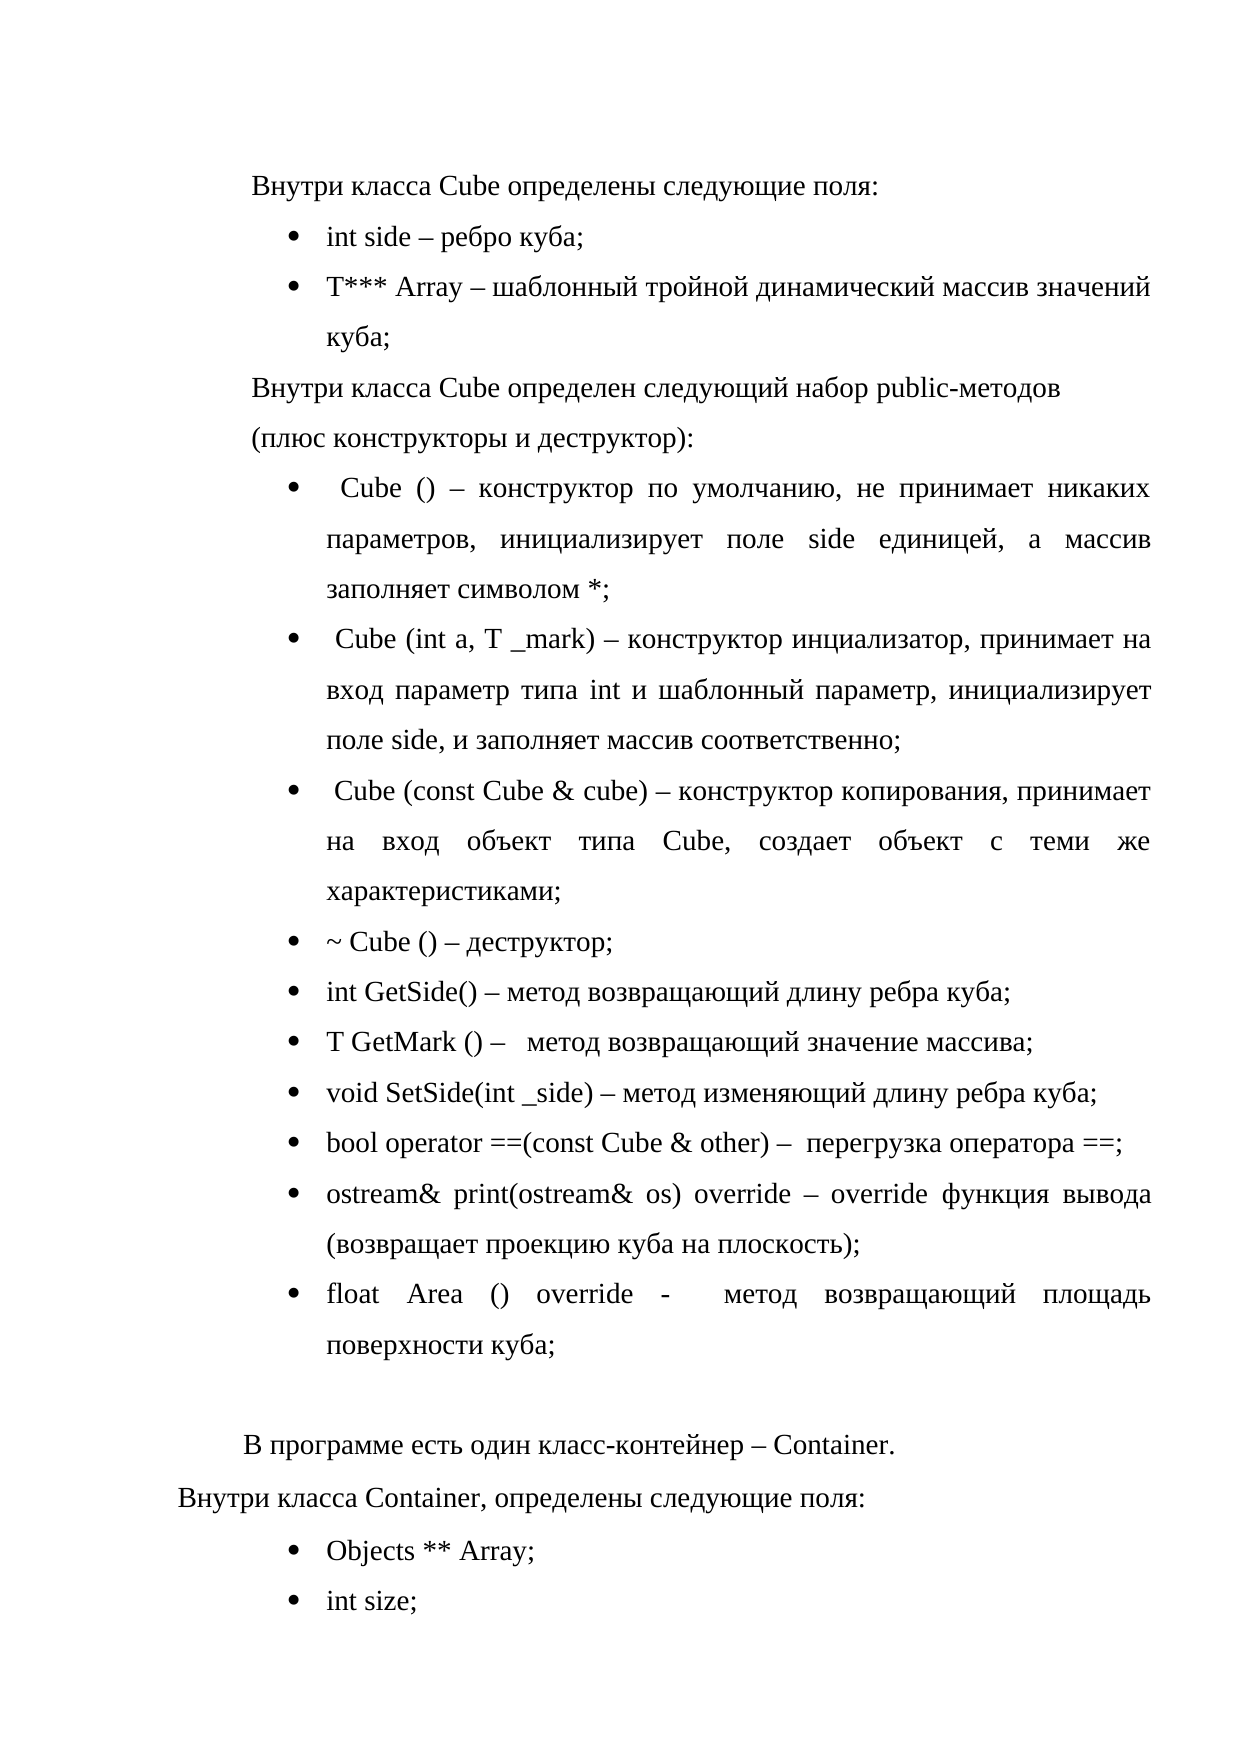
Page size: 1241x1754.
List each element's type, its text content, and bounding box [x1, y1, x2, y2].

list void SetSide(int _side) – метод изменяющий длину ребра куба; [288, 1075, 1152, 1108]
list int GetSide() – метод возвращающий длину ребра куба; [288, 974, 1152, 1008]
list ~ Cube () – деструктор; [288, 924, 1152, 957]
list bool operator ==(const Cube & other) – перегрузка оператора ==; [288, 1125, 1152, 1159]
list float Area () override - метод возвращающий площадь поверхности куба; [288, 1276, 1152, 1360]
list int side – ребро куба; [288, 219, 1152, 252]
list Objects ** Array; [288, 1533, 1152, 1567]
list Cube () – конструктор по умолчанию, не принимает никаких параметров, инициализирует поле side единицей, а массив заполняет символом *; [288, 471, 1152, 605]
list Cube (const Cube & cube) – конструктор копирования, принимает на вход объект типа Cube, создает объект с теми же характеристиками; [288, 773, 1152, 907]
text Внутри класса Cube определены следующие поля: [177, 168, 1152, 202]
text Внутри класса Container, определены следующие поля: [177, 1480, 1152, 1514]
list T GetMark () – метод возвращающий значение массива; [288, 1024, 1152, 1058]
list int size; [288, 1583, 1152, 1617]
list ostream& print(ostream& os) override – override функция вывода (возвращает проекцию куба на плоскость); [288, 1176, 1152, 1260]
list T*** Array – шаблонный тройной динамический массив значений куба; [288, 269, 1152, 353]
list Cube (int a, T _mark) – конструктор инциализатор, принимает на вход параметр типа int и шаблонный параметр, инициализирует поле side, и заполняет массив соответственно; [288, 622, 1152, 756]
text Внутри класса Cube определен следующий набор public-методов [177, 370, 1152, 403]
text (плюс конструкторы и деструктор): [177, 420, 1152, 454]
text В программе есть один класс-контейнер – Container. [177, 1427, 1152, 1461]
